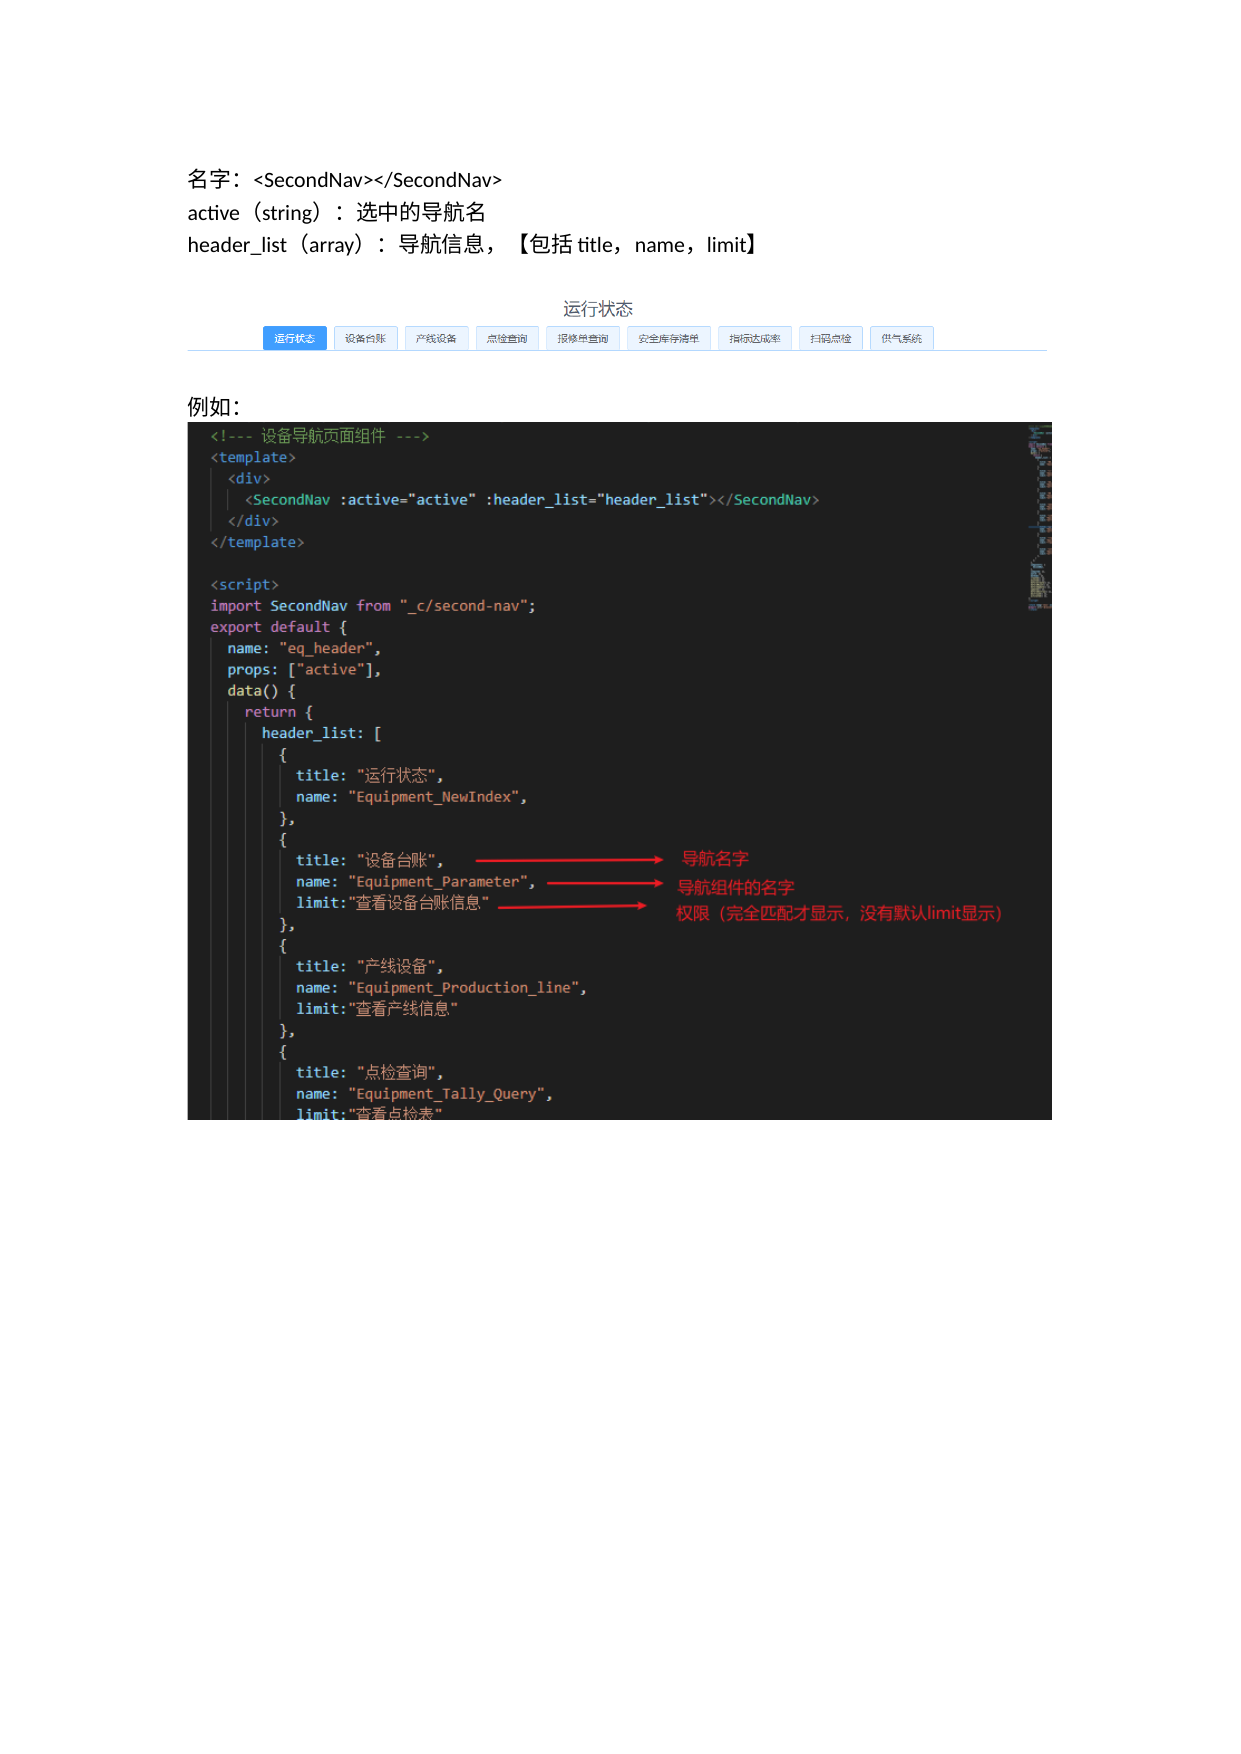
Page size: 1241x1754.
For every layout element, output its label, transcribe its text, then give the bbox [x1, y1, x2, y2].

list 名字：<SecondNav></SecondNav> [187, 162, 1053, 194]
text active（string）：选中的导航名 [187, 194, 1053, 227]
picture [187, 422, 1052, 1120]
text 例如： [187, 389, 1053, 422]
picture [187, 292, 1052, 372]
text header_list（array）：导航信息，【包括title，name，limit】 [187, 227, 1053, 259]
